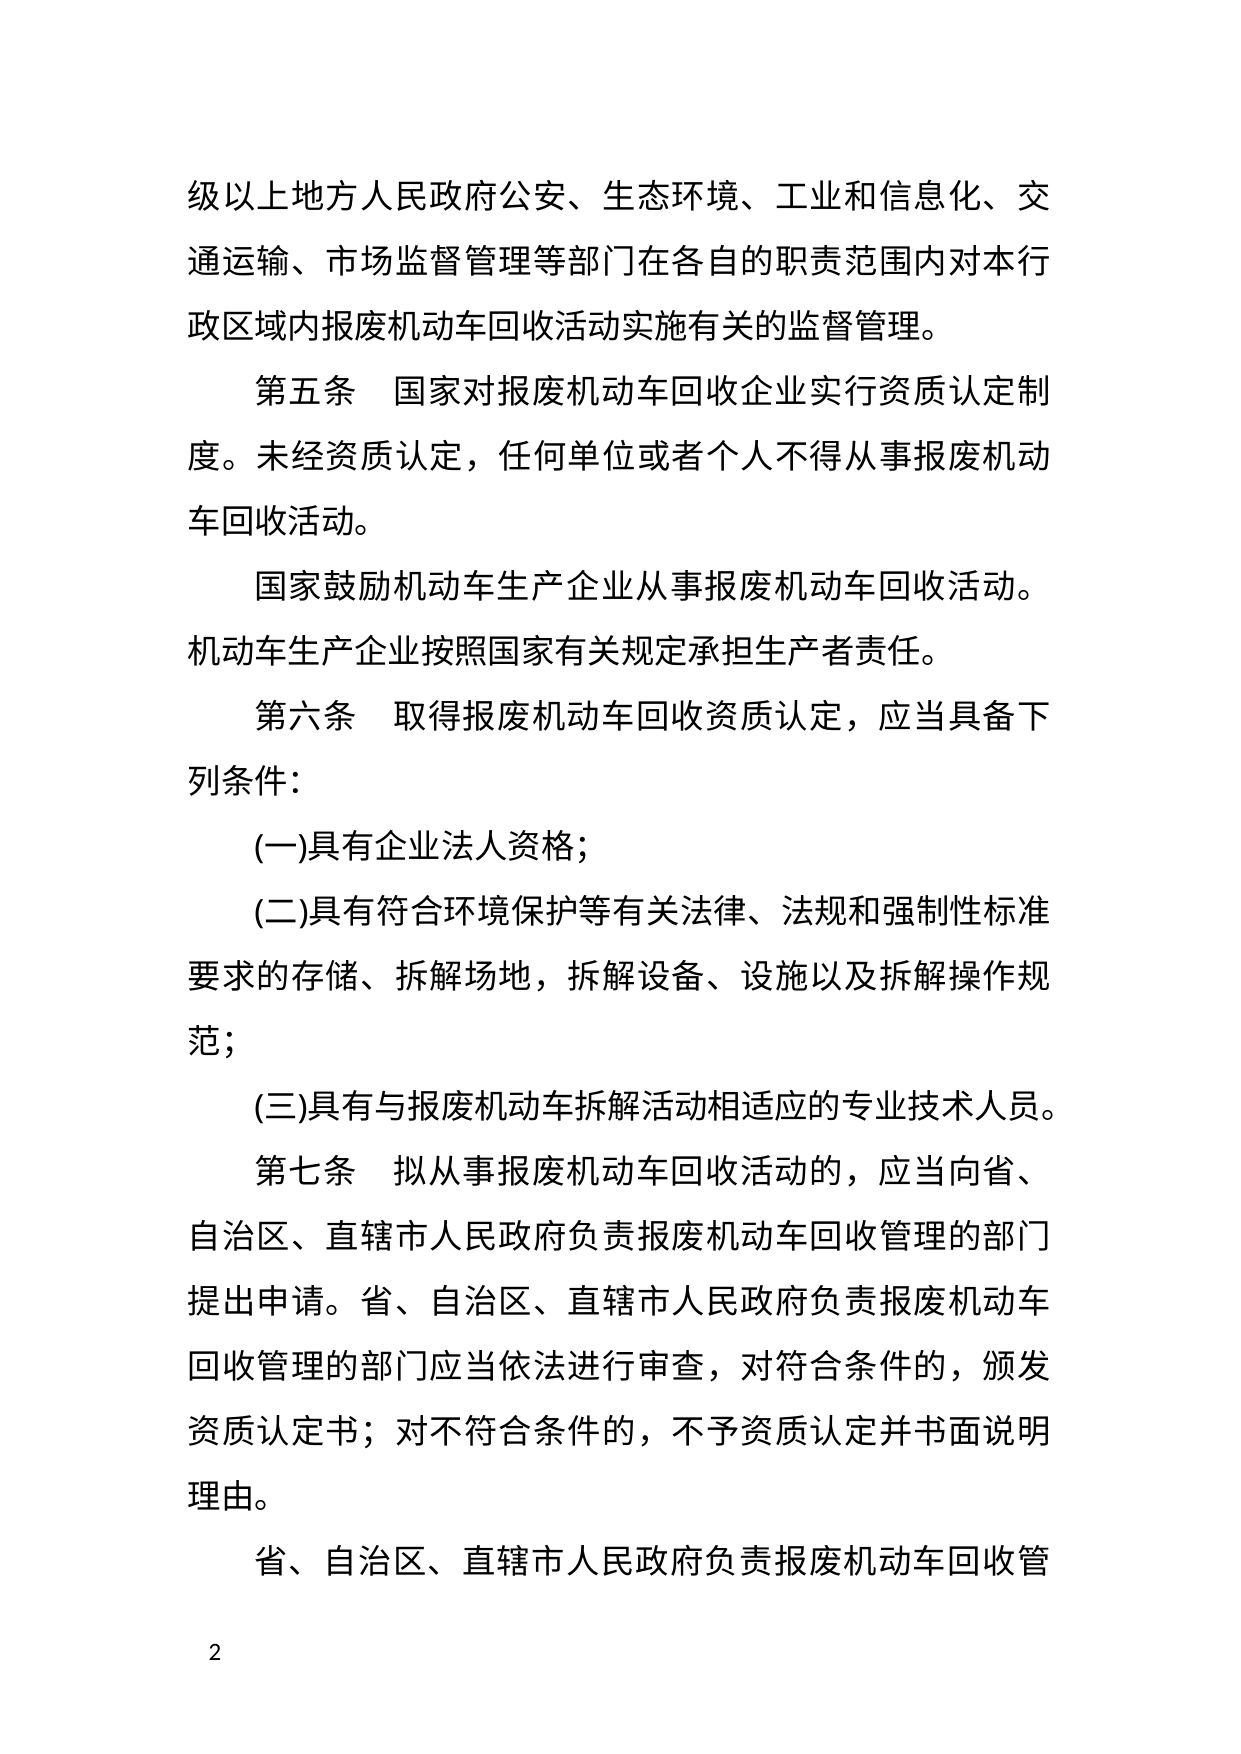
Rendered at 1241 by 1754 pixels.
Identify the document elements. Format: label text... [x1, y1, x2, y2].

text 国家鼓励机动车生产企业从事报废机动车回收活动。机动车生产企业按照国家有关规定承担生产者责任。 [187, 552, 1053, 682]
text 第五条 国家对报废机动车回收企业实行资质认定制度。未经资质认定，任何单位或者个人不得从事报废机动车回收活动。 [187, 357, 1053, 552]
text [187, 1527, 1053, 1592]
text (一)具有企业法人资格； [187, 812, 1053, 877]
text 第六条 取得报废机动车回收资质认定，应当具备下列条件： [187, 682, 1053, 812]
text (三)具有与报废机动车拆解活动相适应的专业技术人员。 [187, 1072, 1053, 1137]
text 第七条 拟从事报废机动车回收活动的，应当向省、自治区、直辖市人民政府负责报废机动车回收管理的部门提出申请。省、自治区、直辖市人民政府负责报废机动车回收管理的部门应当依法进行审查，对符合条件的，颁发资质认定书；对不符合条件的，不予资质认定并书面说明理由。 [187, 1137, 1053, 1527]
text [187, 162, 1053, 357]
text (二)具有符合环境保护等有关法律、法规和强制性标准要求的存储、拆解场地，拆解设备、设施以及拆解操作规范； [187, 877, 1053, 1072]
